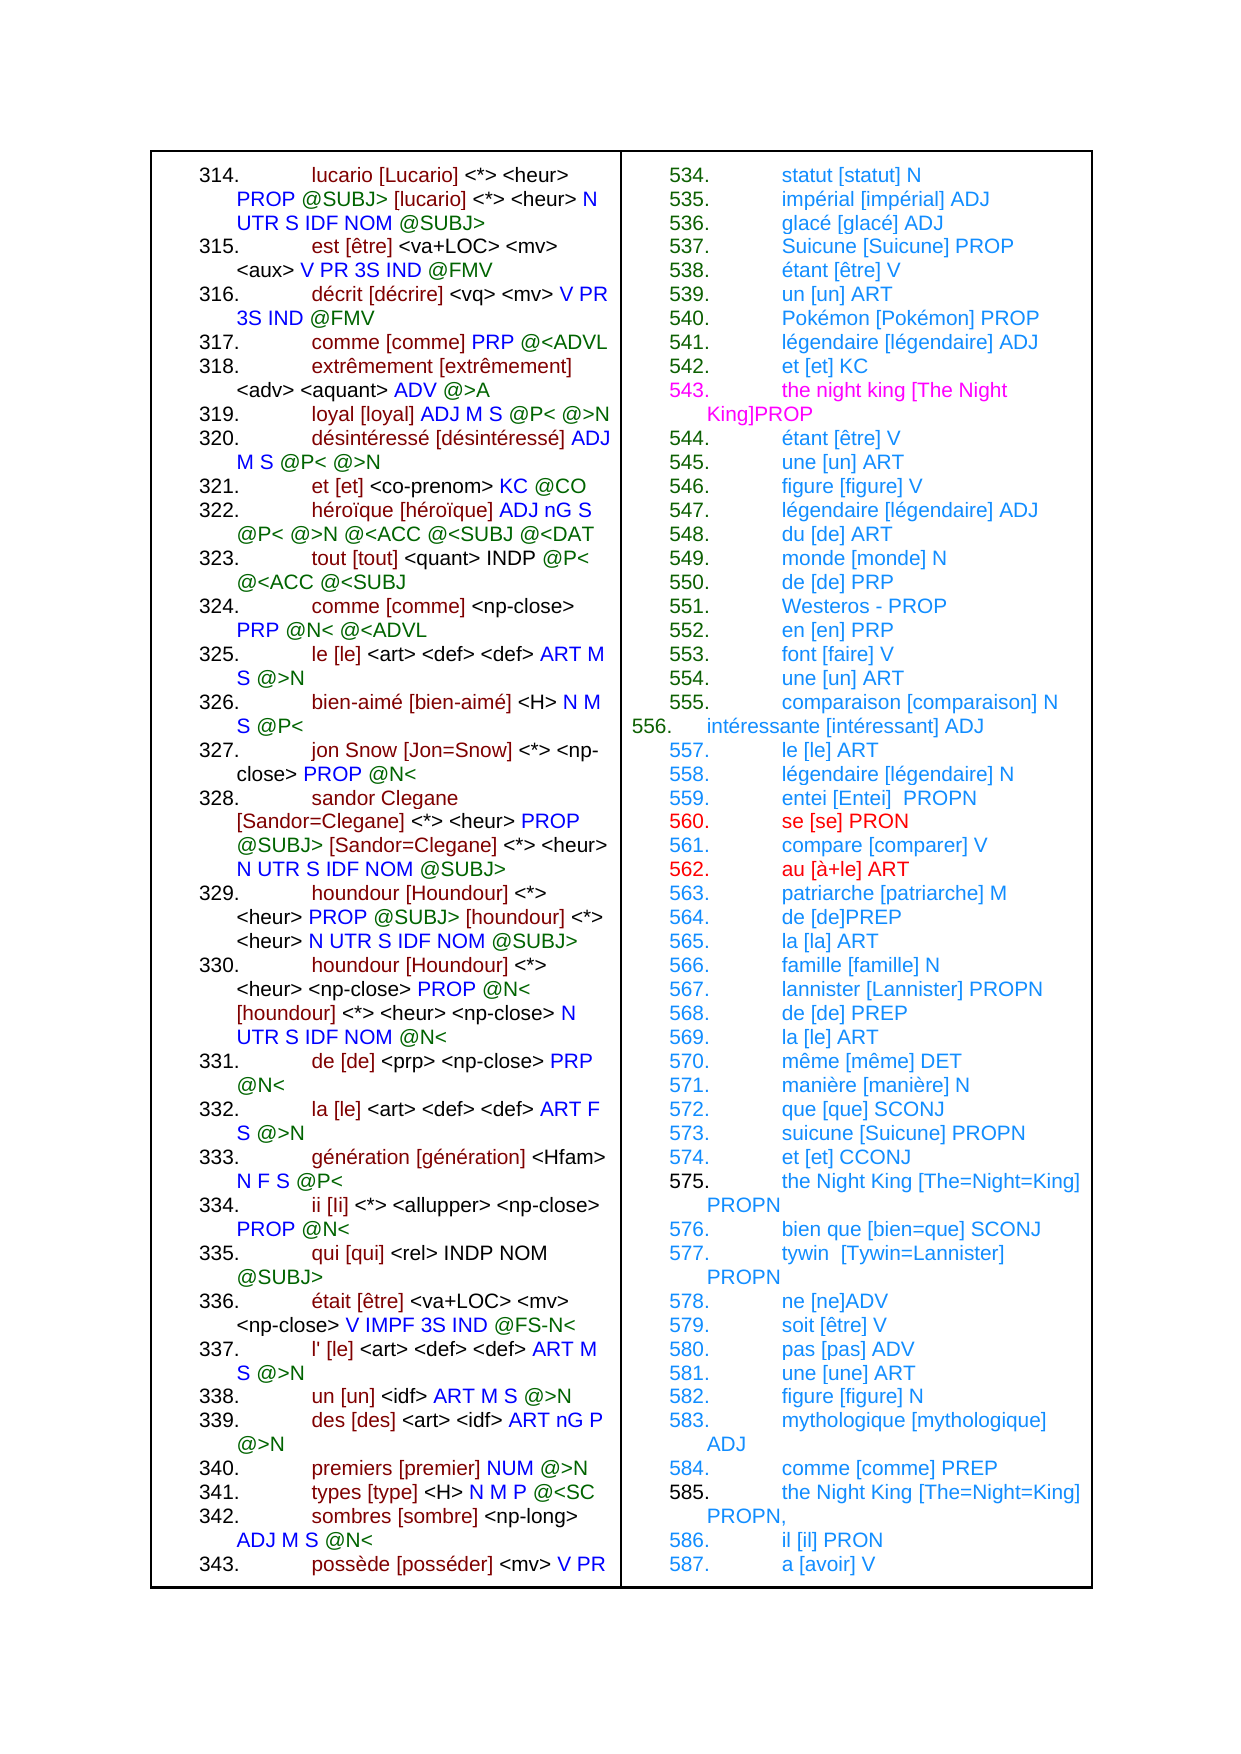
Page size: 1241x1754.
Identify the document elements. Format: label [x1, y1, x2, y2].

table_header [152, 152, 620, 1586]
table_header [622, 152, 1091, 1586]
